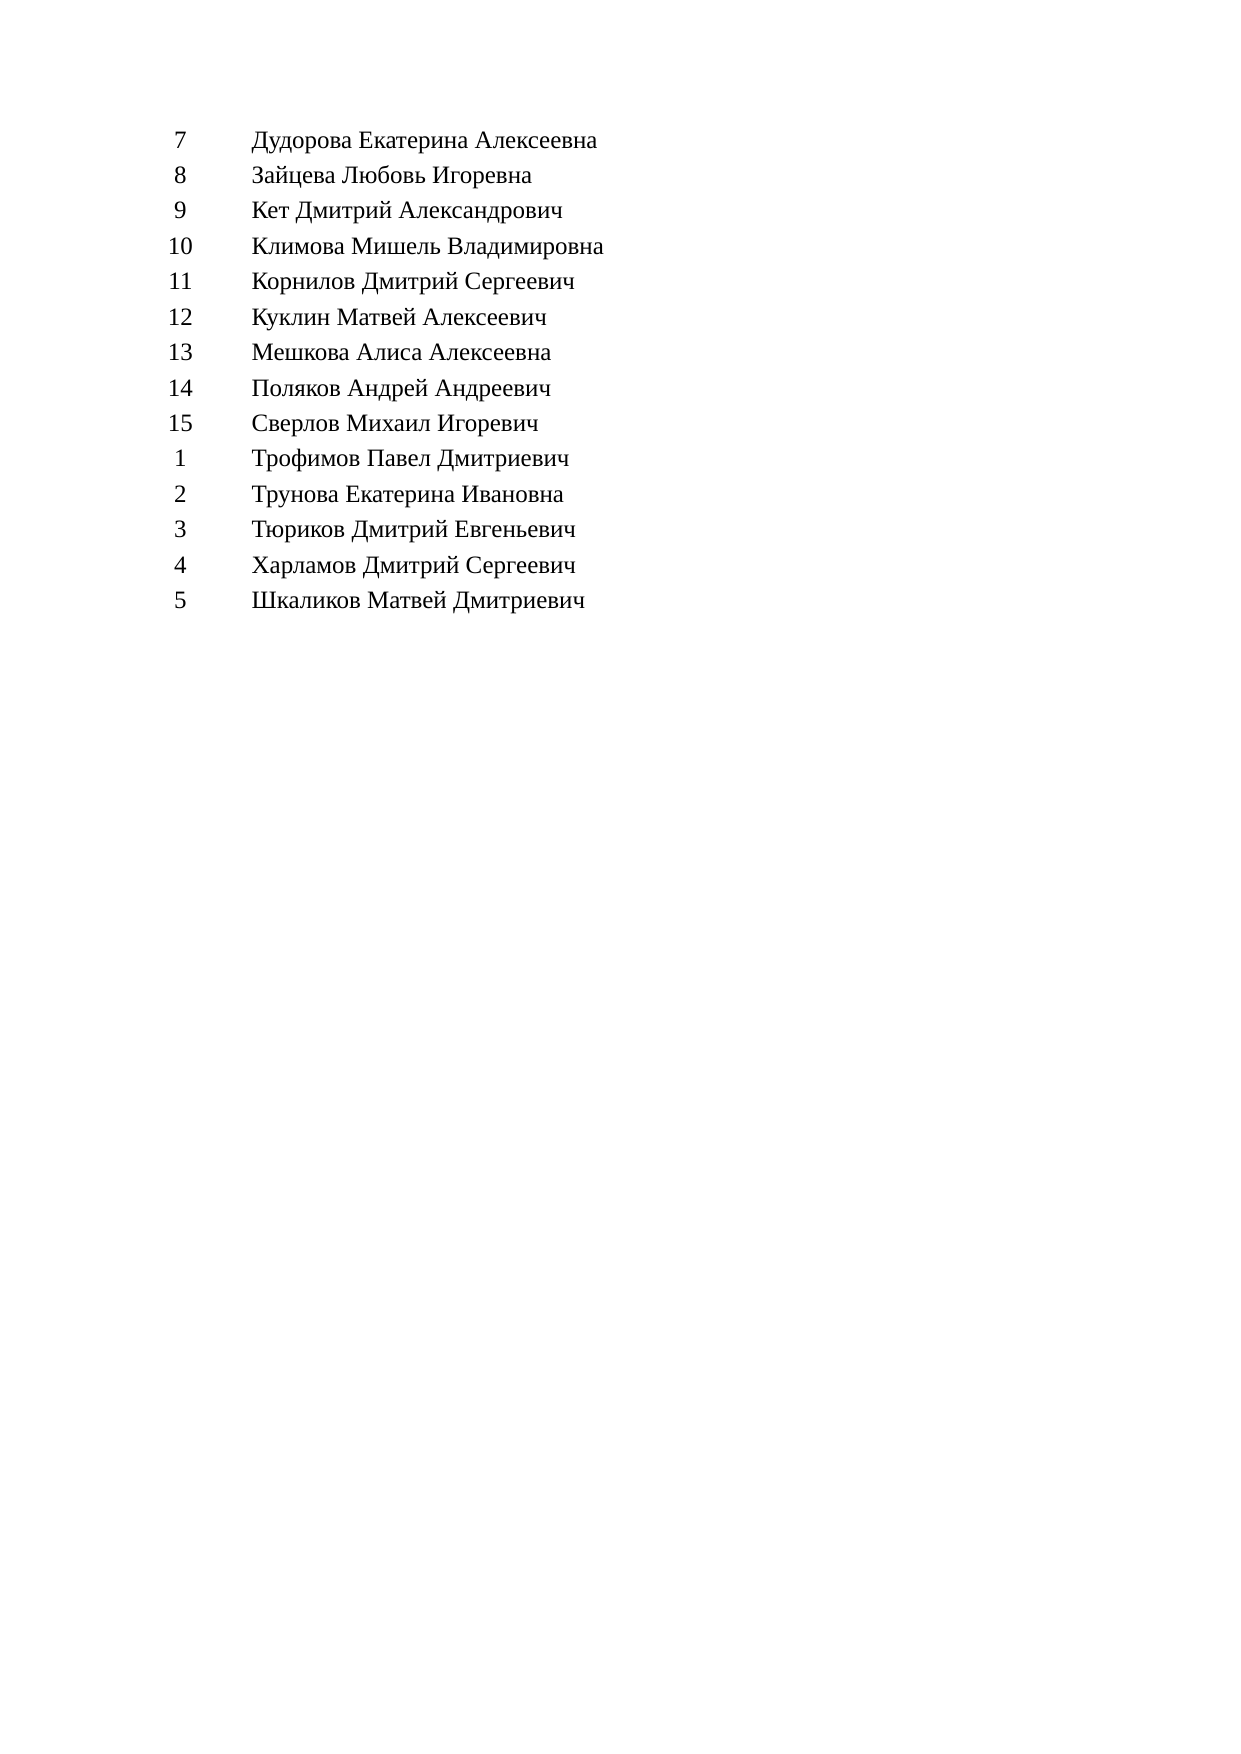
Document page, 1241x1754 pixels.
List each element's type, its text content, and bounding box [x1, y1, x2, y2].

table_cell Сверлов Михаил Игоревич [248, 401, 793, 437]
table_cell 11 [112, 260, 248, 295]
table_cell 7 [112, 118, 248, 153]
table_cell Дудорова Екатерина Алексеевна [248, 118, 793, 153]
table_cell Трофимов Павел Дмитриевич [248, 437, 793, 472]
table_cell Поляков Андрей Андреевич [248, 366, 793, 401]
table_cell Шкаликов Матвей Дмитриевич [248, 579, 793, 614]
table_cell Корнилов Дмитрий Сергеевич [248, 260, 793, 295]
table_cell Зайцева Любовь Игоревна [248, 154, 793, 189]
table_cell 12 [112, 295, 248, 331]
table_cell 9 [112, 189, 248, 224]
table_cell 5 [112, 579, 248, 614]
table_cell 8 [112, 154, 248, 189]
table_cell Харламов Дмитрий Сергеевич [248, 543, 793, 578]
table_cell Куклин Матвей Алексеевич [248, 295, 793, 331]
table_cell Климова Мишель Владимировна [248, 224, 793, 260]
table_cell 3 [112, 508, 248, 543]
table_cell 4 [112, 543, 248, 578]
table_cell Трунова Екатерина Ивановна [248, 472, 793, 508]
table_cell Кет Дмитрий Александрович [248, 189, 793, 224]
table_cell 10 [112, 224, 248, 260]
table_cell 13 [112, 331, 248, 366]
table_cell Мешкова Алиса Алексеевна [248, 331, 793, 366]
table_cell 1 [112, 437, 248, 472]
table_cell Тюриков Дмитрий Евгеньевич [248, 508, 793, 543]
table_cell 2 [112, 472, 248, 508]
table_cell 14 [112, 366, 248, 401]
table_cell 15 [112, 401, 248, 437]
